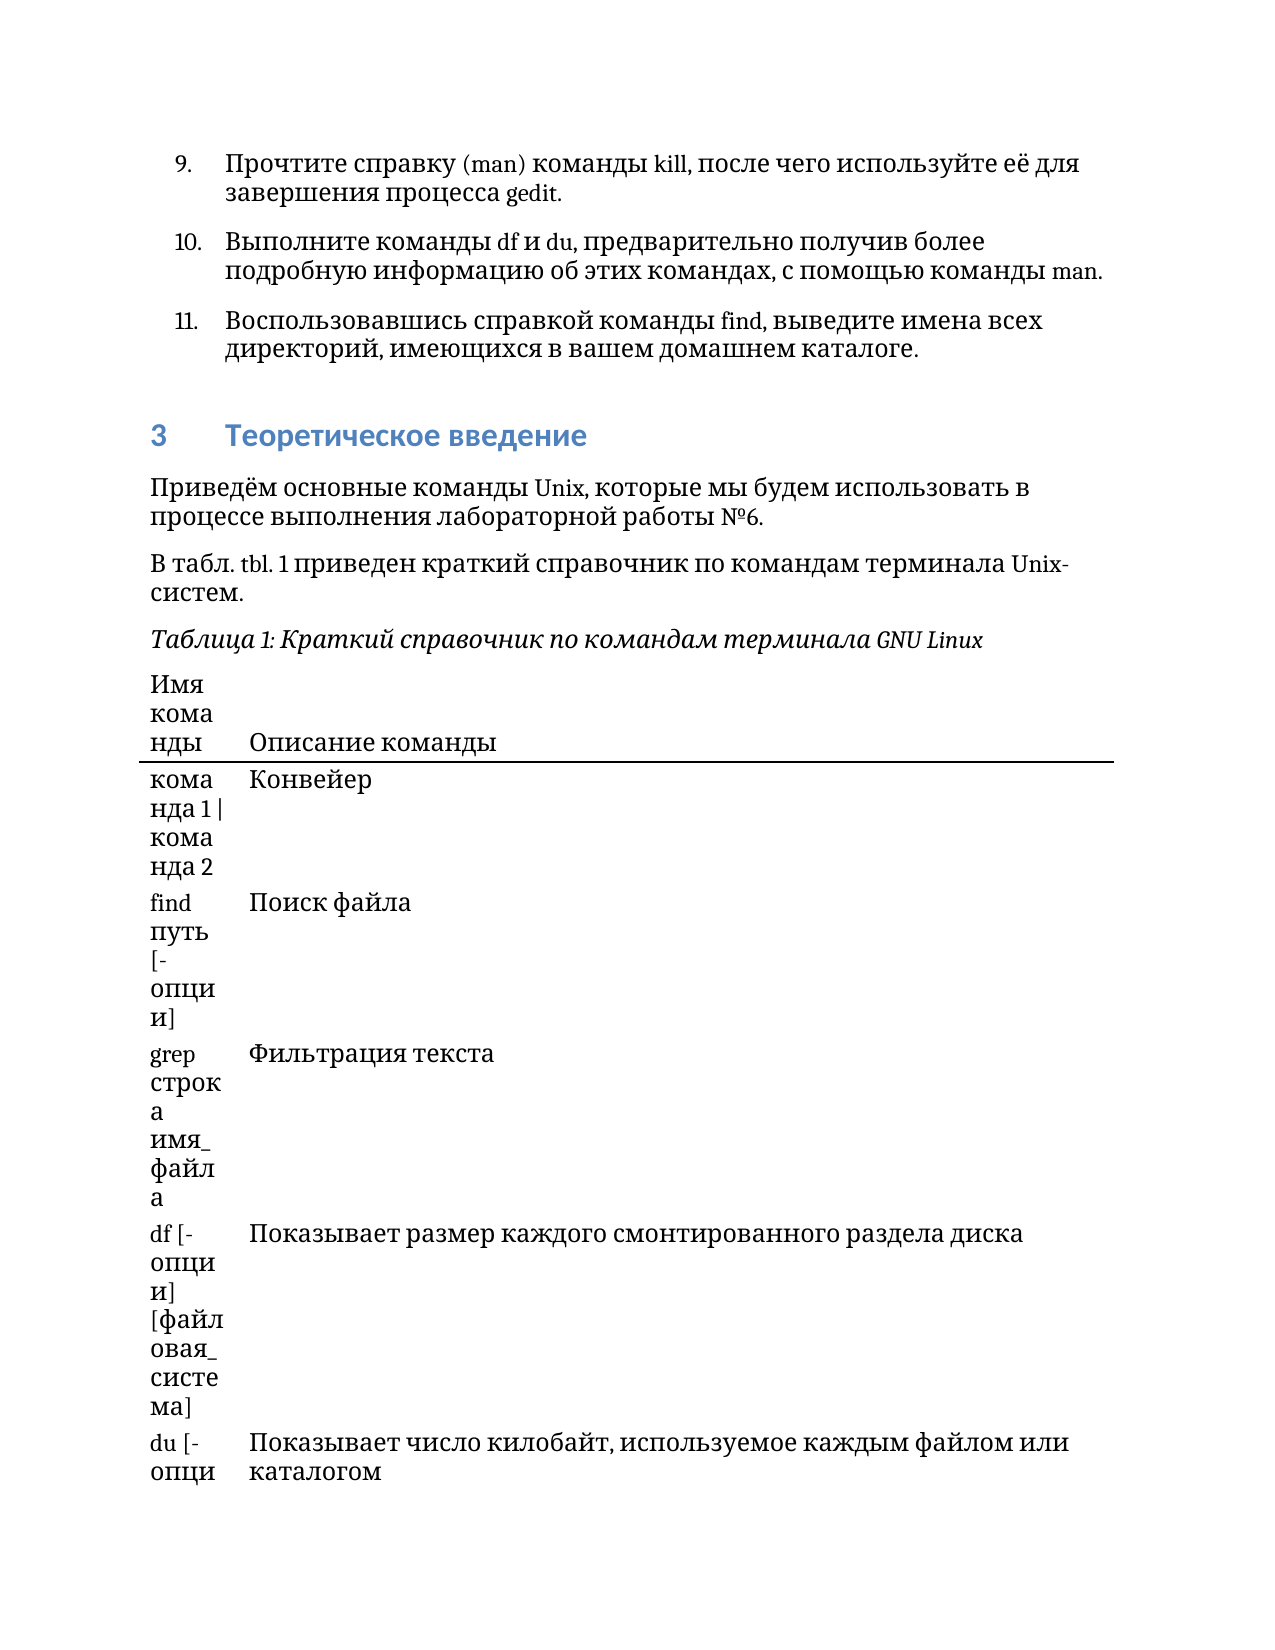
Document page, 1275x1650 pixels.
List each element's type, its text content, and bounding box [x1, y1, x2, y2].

list Прочтите справку (man) команды kill, после чего используйте её для завершения процесса gedit. [175, 150, 1125, 207]
text В табл. tbl. 1 приведен краткий справочник по командам терминала Unix-систем. [150, 550, 1125, 607]
table_cell Фильтрация текста [238, 1036, 1114, 1216]
table_cell find путь [-опции] [139, 885, 238, 1036]
text Приведём основные команды Unix, которые мы будем использовать в процессе выполнения лабораторной работы №6. [150, 474, 1125, 531]
table_cell Показывает размер каждого смонтированного раздела диска [238, 1216, 1114, 1425]
table_header Имя команды [139, 668, 238, 761]
table_cell Поиск файла [238, 885, 1114, 1036]
table_cell df [-опции] [файловая_система] [139, 1216, 238, 1425]
table_cell du [-опции] [имя_файла...] [139, 1425, 238, 1490]
list Воспользовавшись справкой команды find, выведите имена всех директорий, имеющихся в вашем домашнем каталоге. [175, 307, 1125, 364]
table_cell команда 1 | команда 2 [139, 763, 238, 885]
list Выполните команды df и du, предварительно получив более подробную информацию об этих командах, с помощью команды man. [175, 228, 1125, 286]
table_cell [238, 1425, 1114, 1490]
table_cell Конвейер [238, 763, 1114, 885]
text Таблица 1: Краткий справочник по командам терминала GNU Linux [150, 626, 1125, 655]
table_header Описание команды [238, 668, 1114, 761]
table_cell grep строка имя_файла [139, 1036, 238, 1216]
subtitle 3 Теоретическое введение [150, 414, 1125, 455]
